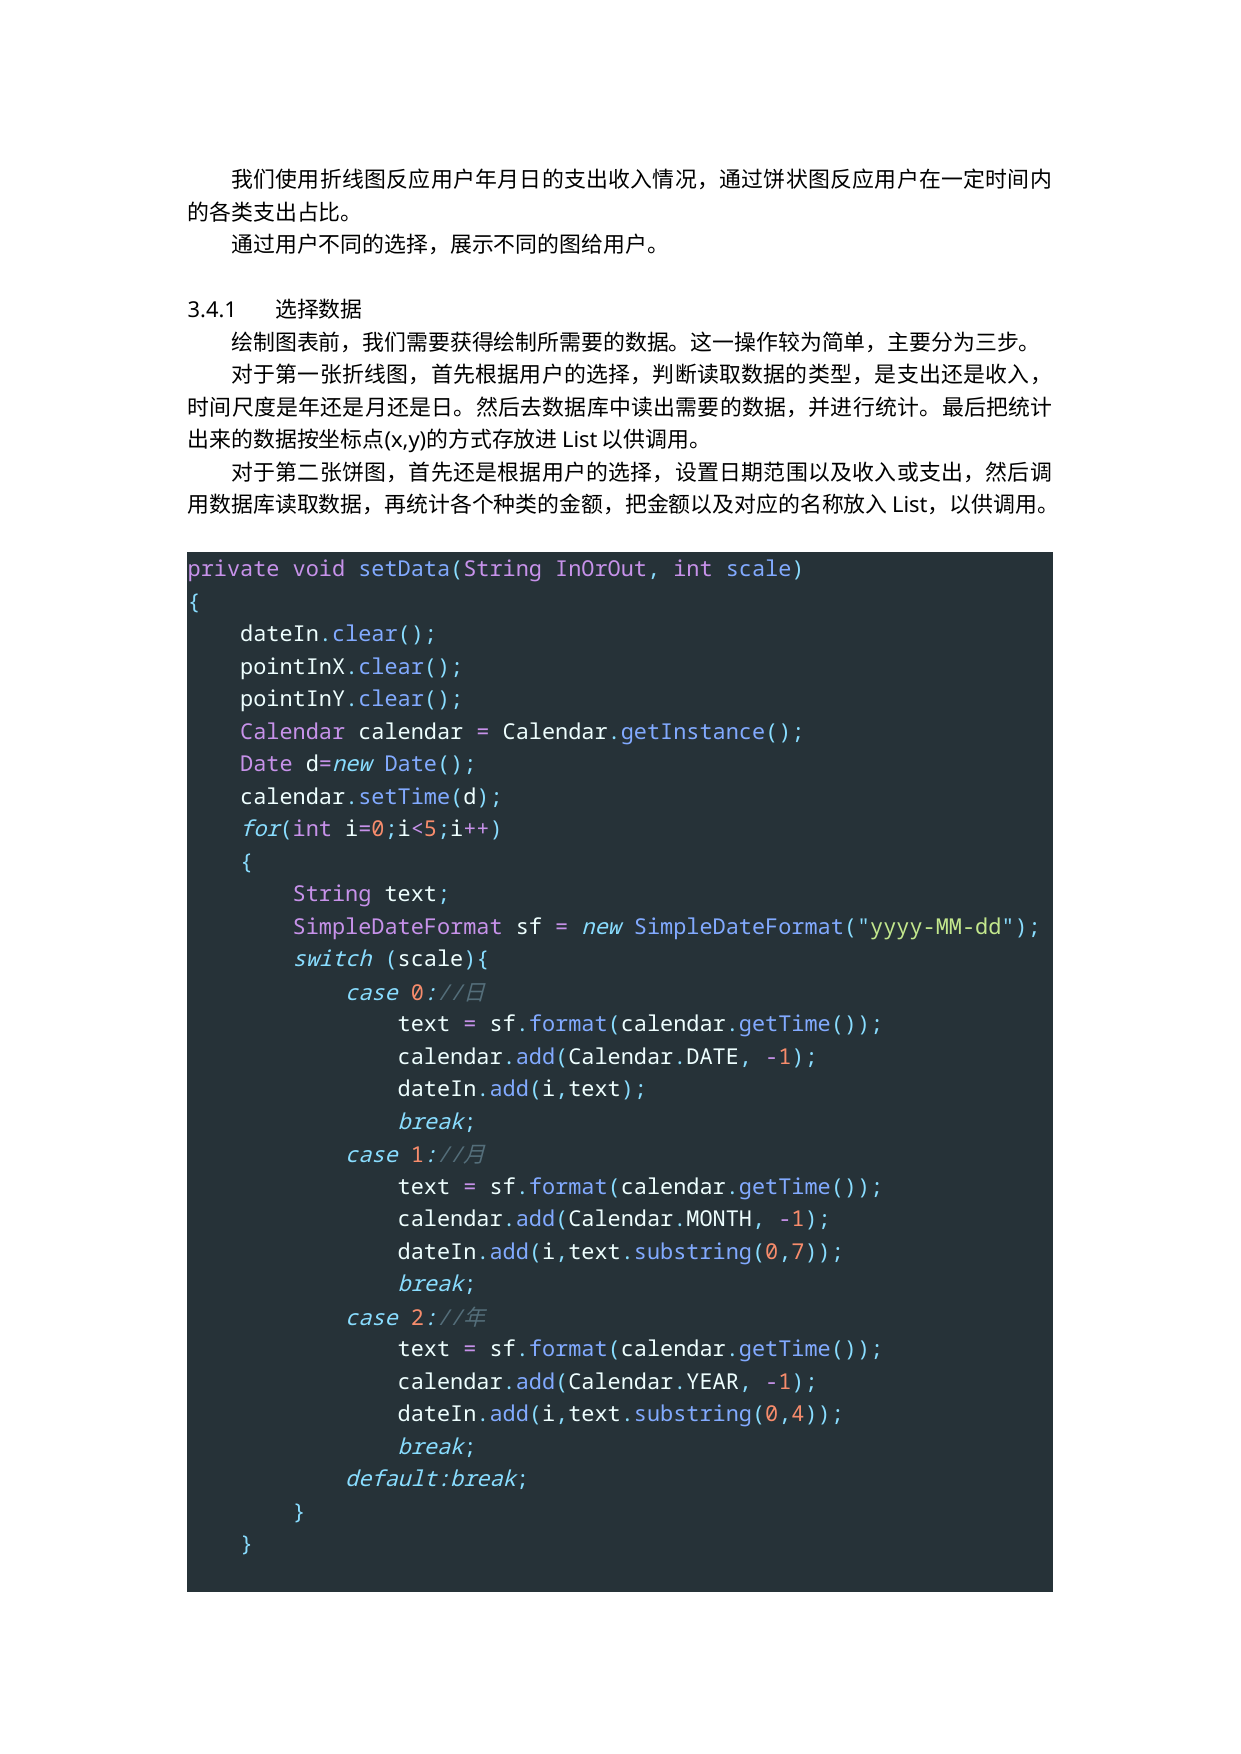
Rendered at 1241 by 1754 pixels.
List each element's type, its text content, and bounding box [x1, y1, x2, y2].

text for(int i=0;i<5;i++) [187, 812, 1053, 844]
text Date d=new Date(); [187, 747, 1053, 779]
text 我们使用折线图反应用户年月日的支出收入情况，通过饼状图反应用户在一定时间内的各类支出占比。 [187, 162, 1053, 227]
text calendar.add(Calendar.YEAR, -1); [187, 1364, 1053, 1397]
text dateIn.add(i,text.substring(0,7)); [187, 1234, 1053, 1267]
text case 2://年 [187, 1299, 1053, 1332]
text 通过用户不同的选择，展示不同的图给用户。 [187, 227, 1053, 259]
text dateIn.add(i,text); [187, 1072, 1053, 1104]
text } [187, 1494, 1053, 1527]
text { [187, 584, 1053, 617]
text break; [187, 1104, 1053, 1137]
text case 0://日 [187, 974, 1053, 1007]
text calendar.add(Calendar.MONTH, -1); [187, 1202, 1053, 1234]
text break; [187, 1267, 1053, 1299]
text SimpleDateFormat sf = new SimpleDateFormat("yyyy-MM-dd"); [187, 909, 1053, 942]
text text = sf.format(calendar.getTime()); [187, 1332, 1053, 1364]
text calendar.setTime(d); [187, 779, 1053, 812]
text break; [187, 1429, 1053, 1462]
text pointInY.clear(); [187, 682, 1053, 714]
text 对于第一张折线图，首先根据用户的选择，判断读取数据的类型，是支出还是收入，时间尺度是年还是月还是日。然后去数据库中读出需要的数据，并进行统计。最后把统计出来的数据按坐标点(x,y)的方式存放进List以供调用。 [187, 357, 1053, 454]
text text = sf.format(calendar.getTime()); [187, 1007, 1053, 1039]
text String text; [187, 877, 1053, 909]
text dateIn.clear(); [187, 617, 1053, 649]
text private void setData(String InOrOut, int scale) [187, 552, 1053, 584]
text 绘制图表前，我们需要获得绘制所需要的数据。这一操作较为简单，主要分为三步。 [187, 324, 1053, 357]
text Calendar calendar = Calendar.getInstance(); [187, 714, 1053, 747]
text pointInX.clear(); [187, 649, 1053, 682]
text calendar.add(Calendar.DATE, -1); [187, 1039, 1053, 1072]
text dateIn.add(i,text.substring(0,4)); [187, 1397, 1053, 1429]
text 对于第二张饼图，首先还是根据用户的选择，设置日期范围以及收入或支出，然后调用数据库读取数据，再统计各个种类的金额，把金额以及对应的名称放入List，以供调用。 [187, 454, 1053, 519]
text { [187, 844, 1053, 877]
text switch (scale){ [187, 942, 1053, 974]
text text = sf.format(calendar.getTime()); [187, 1169, 1053, 1202]
subtitle 选择数据 [187, 292, 1053, 324]
text } [187, 1527, 1053, 1559]
text case 1://月 [187, 1137, 1053, 1169]
text default:break; [187, 1462, 1053, 1494]
